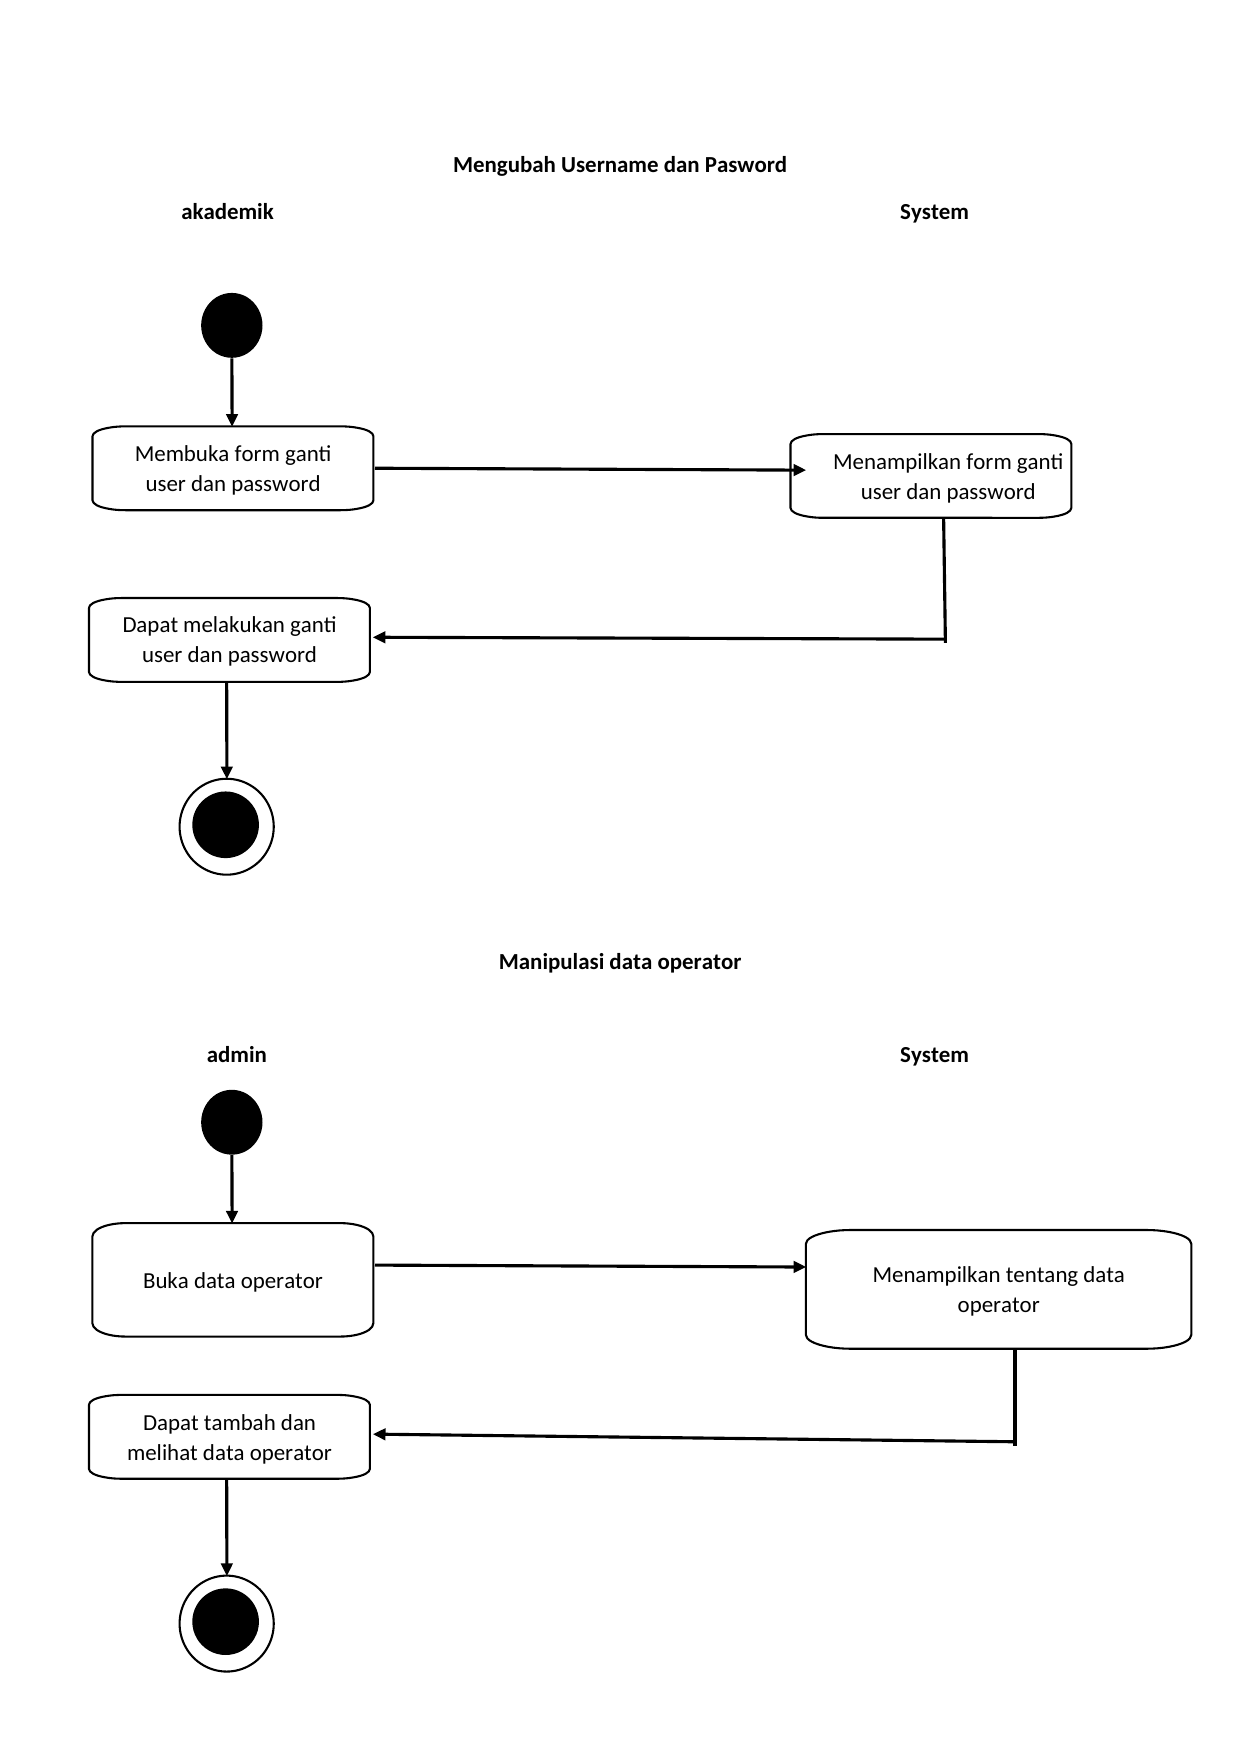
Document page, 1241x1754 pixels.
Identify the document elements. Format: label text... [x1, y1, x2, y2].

text Mengubah Username dan Pasword [150, 150, 1090, 178]
text Manipulasi data operator [150, 947, 1090, 975]
text akademik System [150, 197, 1090, 225]
text admin System [150, 1041, 1090, 1069]
